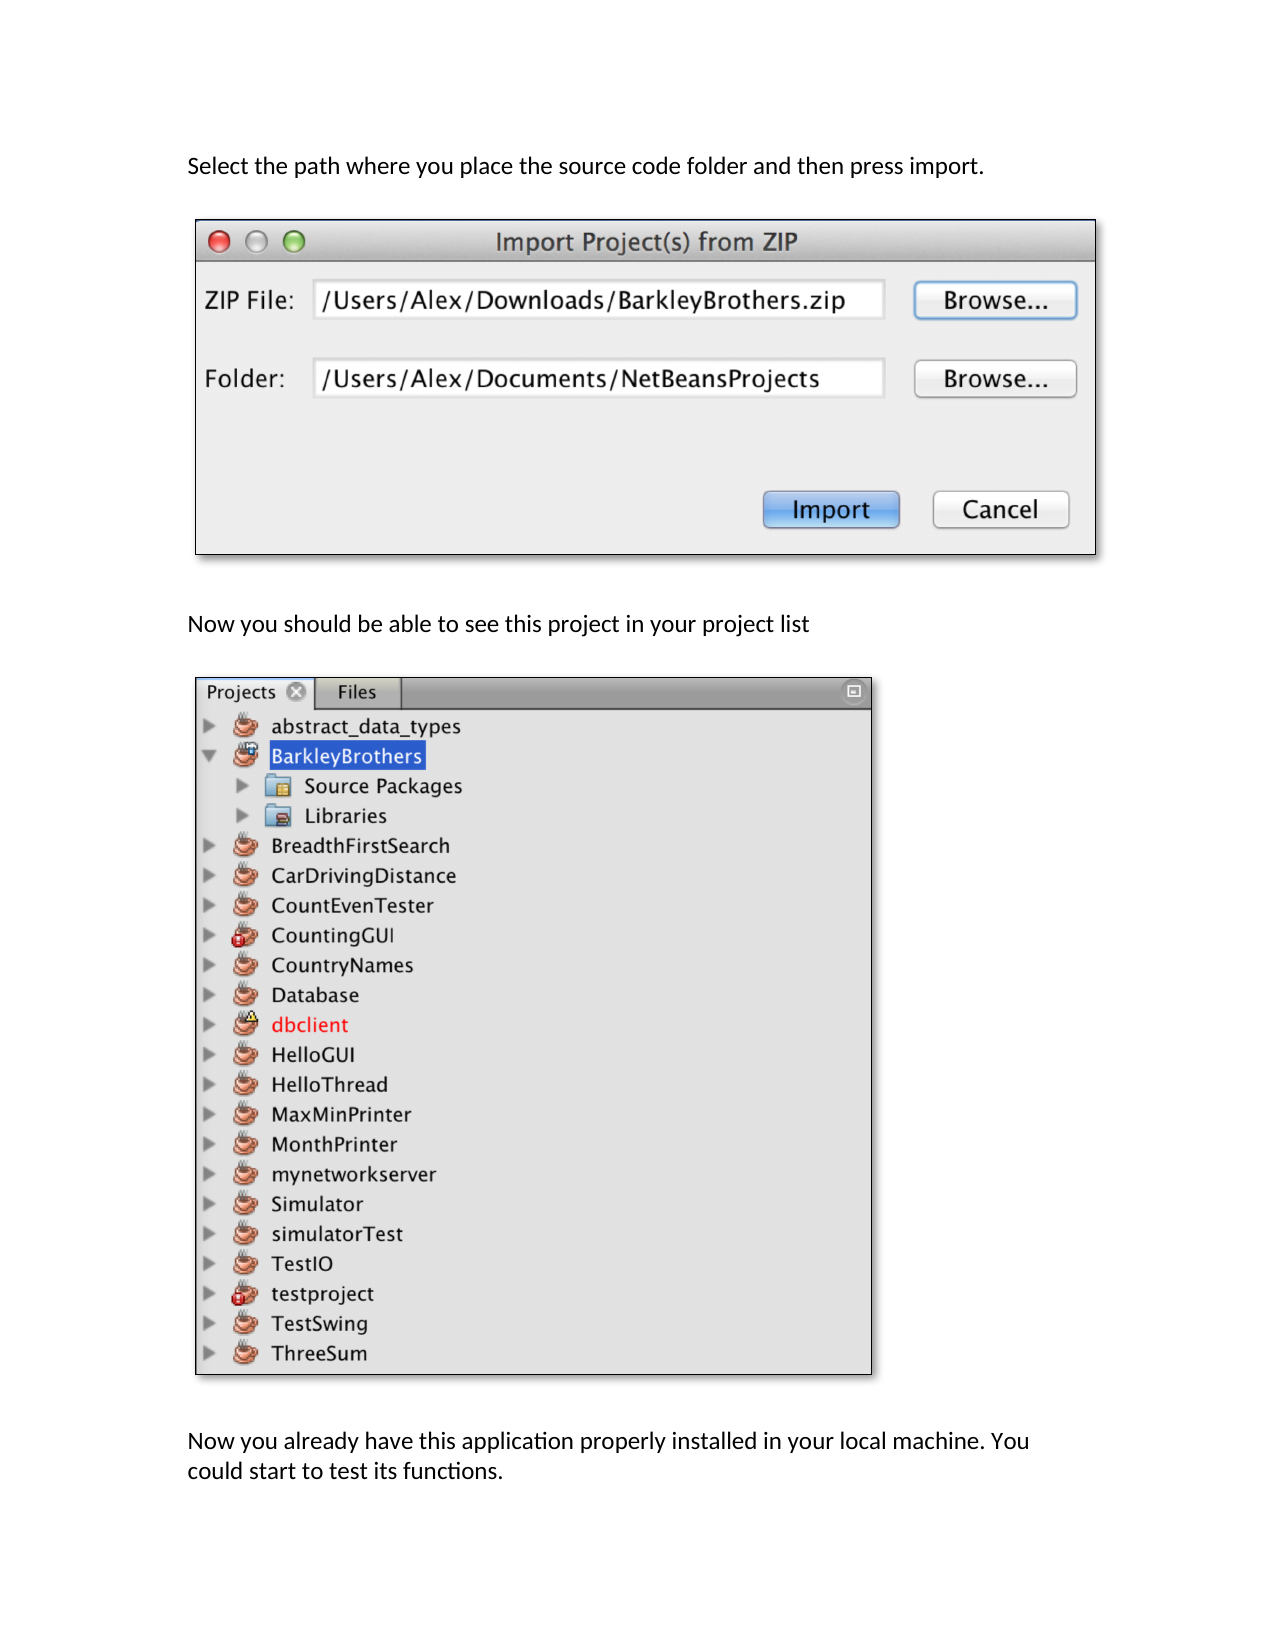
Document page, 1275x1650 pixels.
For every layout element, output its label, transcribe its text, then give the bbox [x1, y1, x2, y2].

picture [196, 678, 871, 1374]
picture [196, 220, 1095, 554]
text Select the path where you place the source code folder and then press import. [187, 150, 1087, 181]
text Now you should be able to see this project in your project list [187, 608, 1087, 639]
text Now you already have this application properly installed in your local machine. You could start to test its functions. [187, 1425, 1087, 1486]
